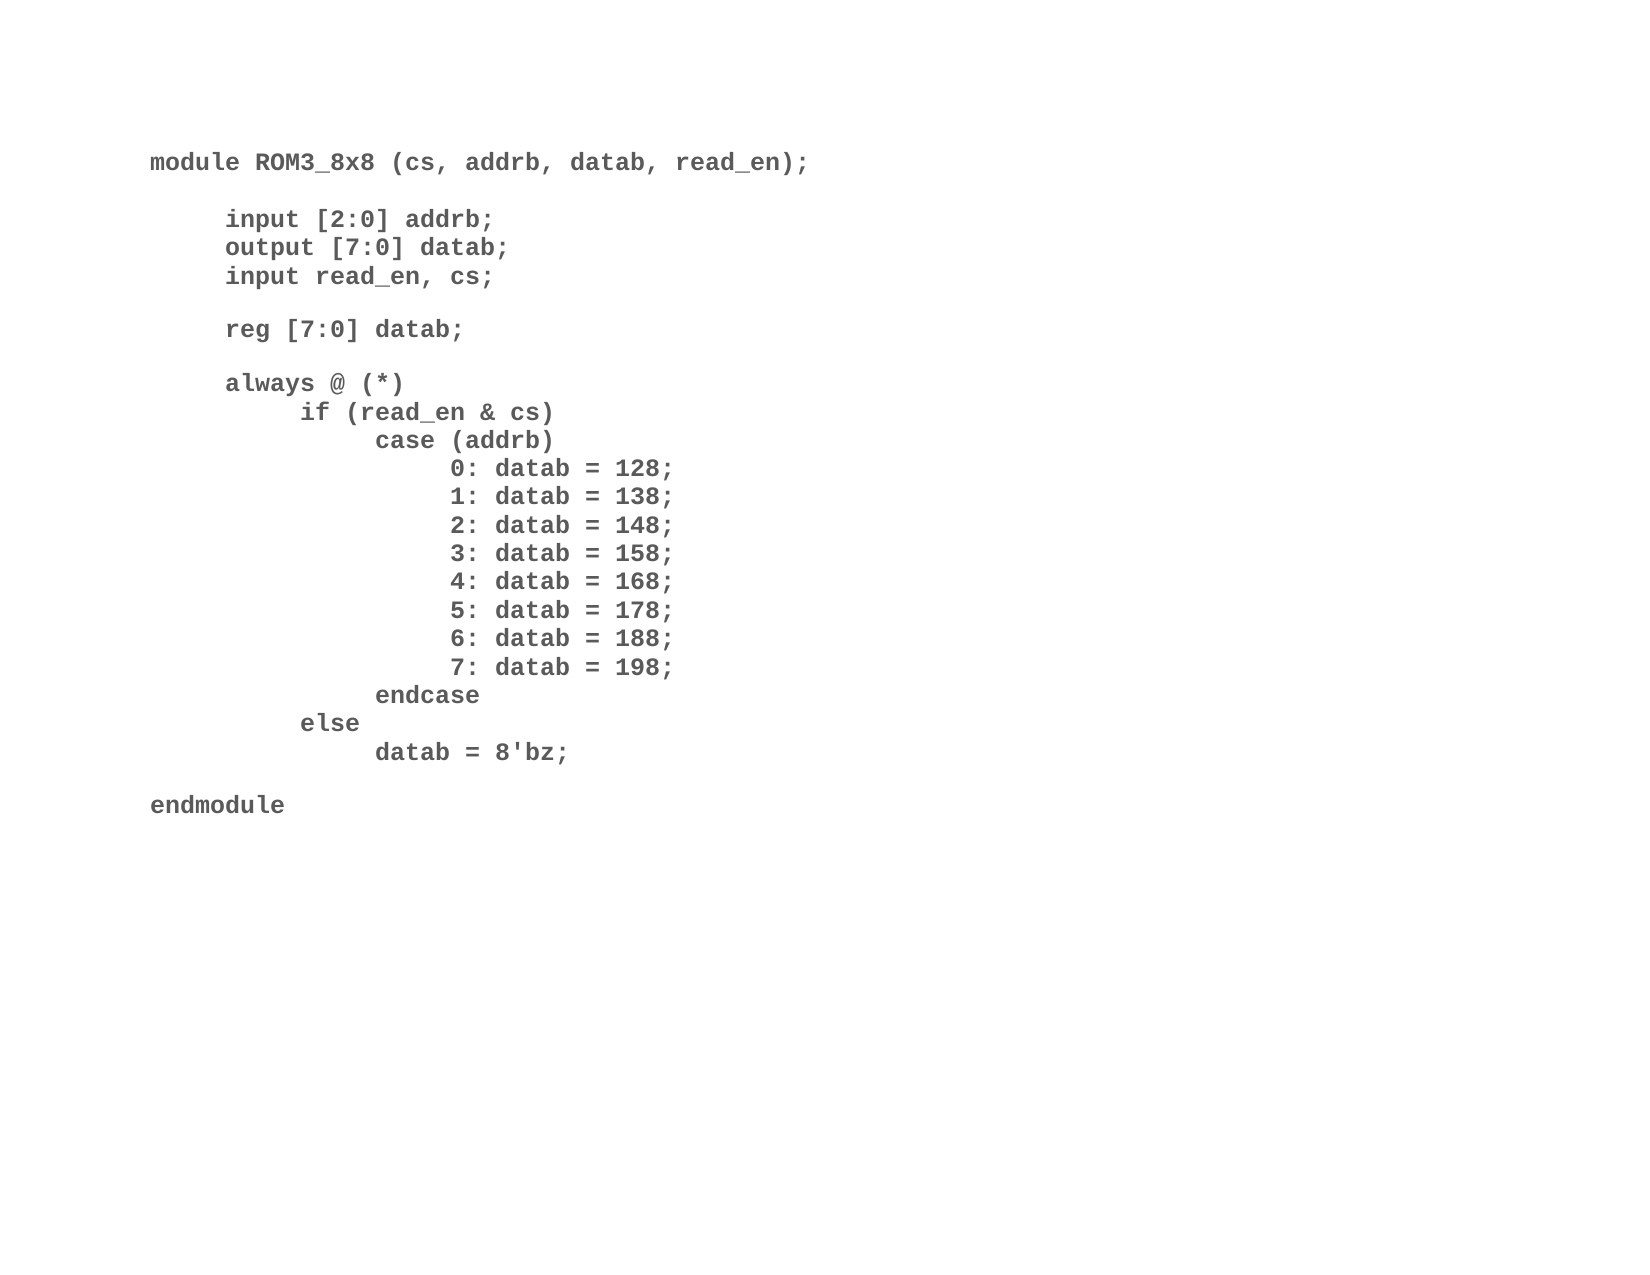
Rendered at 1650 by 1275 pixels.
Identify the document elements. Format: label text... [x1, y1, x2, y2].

text reg [7:0] datab; [150, 317, 1500, 345]
text 6: datab = 188; [150, 626, 1500, 654]
text datab = 8'bz; [150, 739, 1500, 767]
text 5: datab = 178; [150, 597, 1500, 626]
text endmodule [150, 793, 1500, 821]
text input [2:0] addrb; [150, 207, 1500, 235]
text 0: datab = 128; [150, 456, 1500, 484]
text case (addrb) [150, 427, 1500, 456]
text 3: datab = 158; [150, 541, 1500, 569]
text 4: datab = 168; [150, 569, 1500, 597]
text 7: datab = 198; [150, 654, 1500, 682]
text if (read_en & cs) [150, 399, 1500, 427]
text 1: datab = 138; [150, 484, 1500, 512]
text 2: datab = 148; [150, 512, 1500, 541]
text module ROM3_8x8 (cs, addrb, datab, read_en); [150, 150, 1500, 178]
text endcase [150, 682, 1500, 711]
text always @ (*) [150, 371, 1500, 399]
text output [7:0] datab; [150, 235, 1500, 263]
text else [150, 711, 1500, 739]
text input read_en, cs; [150, 263, 1500, 292]
